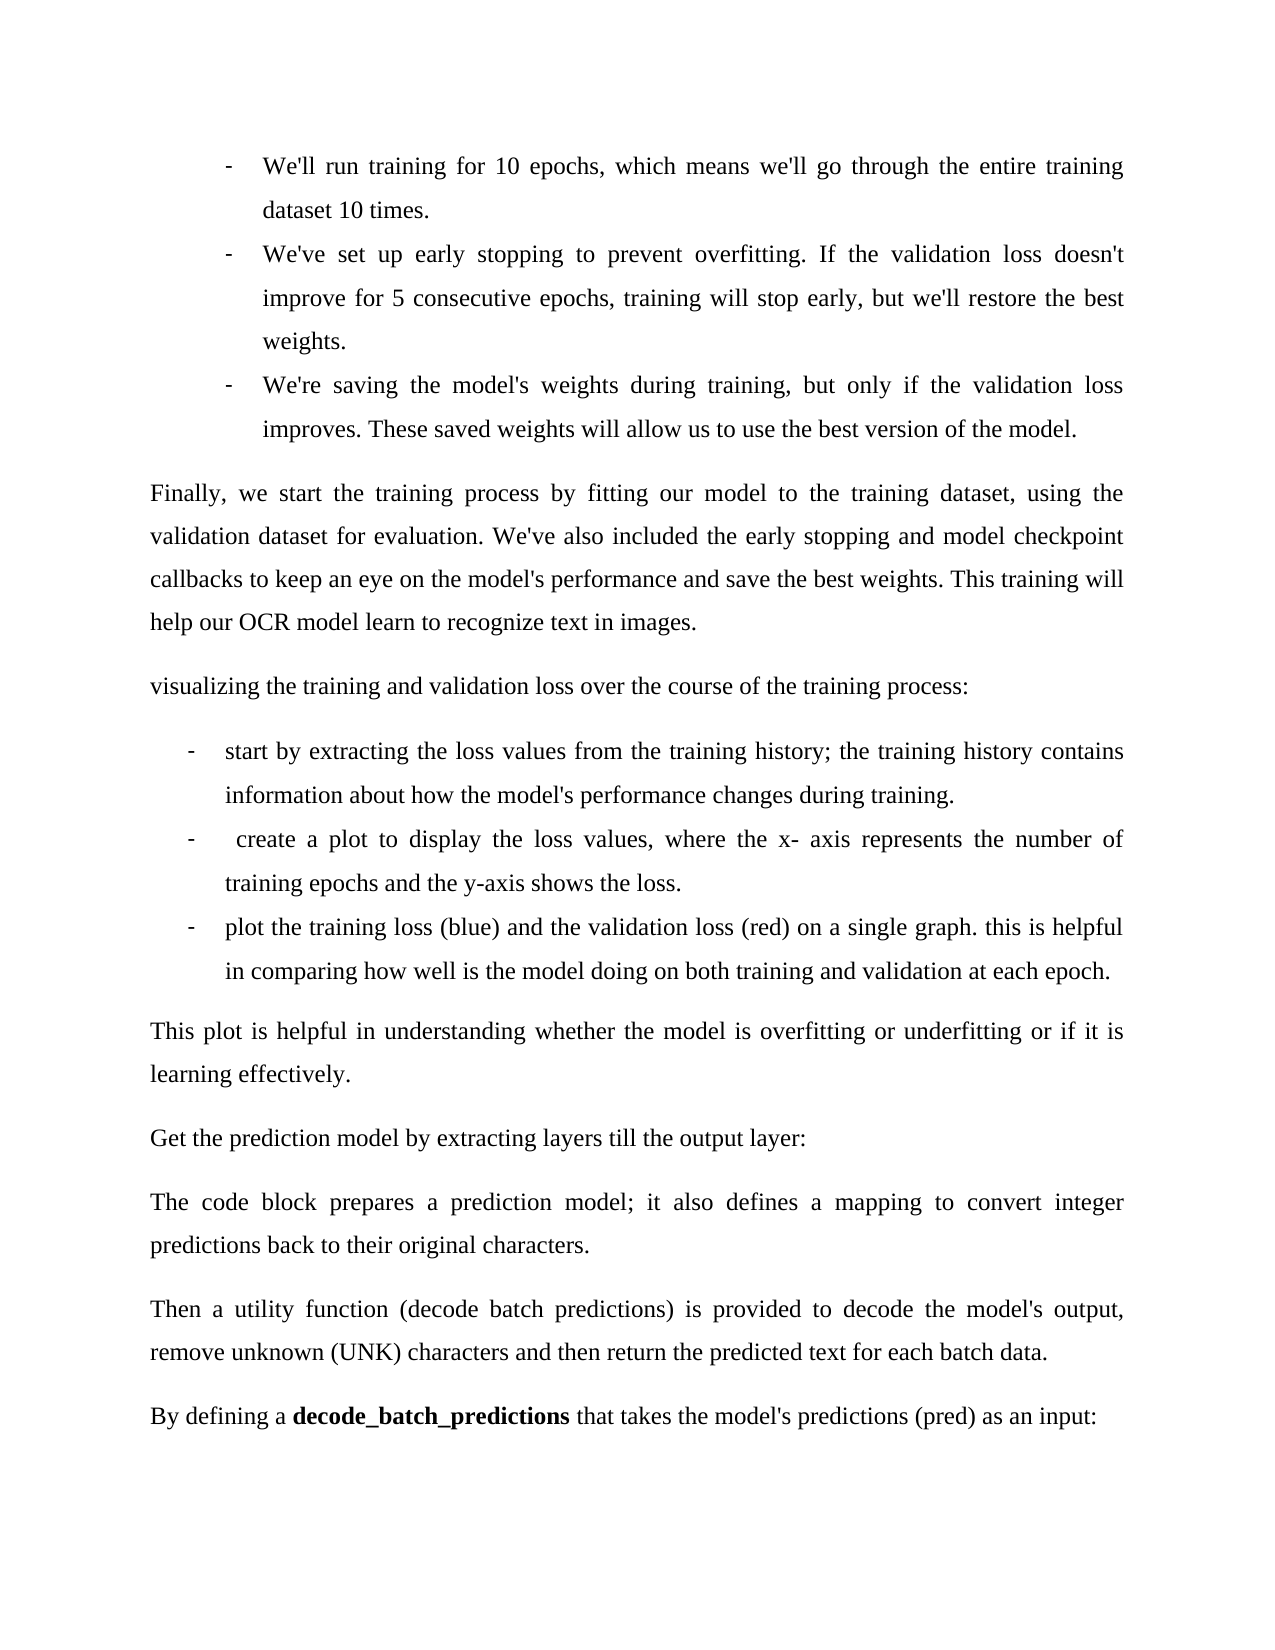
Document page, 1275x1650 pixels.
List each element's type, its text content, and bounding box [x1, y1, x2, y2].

list start by extracting the loss values from the training history; the training history contains information about how the model's performance changes during training. [187, 735, 1125, 809]
list We're saving the model's weights during training, but only if the validation loss improves. These saved weights will allow us to use the best version of the model. [225, 369, 1125, 443]
list We've set up early stopping to prevent overfitting. If the validation loss doesn't improve for 5 consecutive epochs, training will stop early, but we'll restore the best weights. [225, 238, 1125, 355]
list plot the training loss (blue) and the validation loss (red) on a single graph. this is helpful in comparing how well is the model doing on both training and validation at each epoch. [187, 911, 1125, 985]
text visualizing the training and validation loss over the course of the training process: [150, 671, 1125, 700]
text Get the prediction model by extracting layers till the output layer: [150, 1123, 1125, 1152]
text The code block prepares a prediction model; it also defines a mapping to convert integer predictions back to their original characters. [150, 1187, 1125, 1259]
text Finally, we start the training process by fitting our model to the training dataset, using the validation dataset for evaluation. We've also included the early stopping and model checkpoint callbacks to keep an eye on the model's performance and save the best weights. This training will help our OCR model learn to recognize text in images. [150, 478, 1125, 636]
text Then a utility function (decode batch predictions) is provided to decode the model's output, remove unknown (UNK) characters and then return the predicted text for each batch data. [150, 1294, 1125, 1366]
list create a plot to display the loss values, where the x- axis represents the number of training epochs and the y-axis shows the loss. [187, 823, 1125, 897]
text By defining a decode_batch_predictions that takes the model's predictions (pred) as an input: [150, 1401, 1125, 1430]
text This plot is helpful in understanding whether the model is overfitting or underfitting or if it is learning effectively. [150, 1016, 1125, 1088]
list We'll run training for 10 epochs, which means we'll go through the entire training dataset 10 times. [225, 150, 1125, 224]
